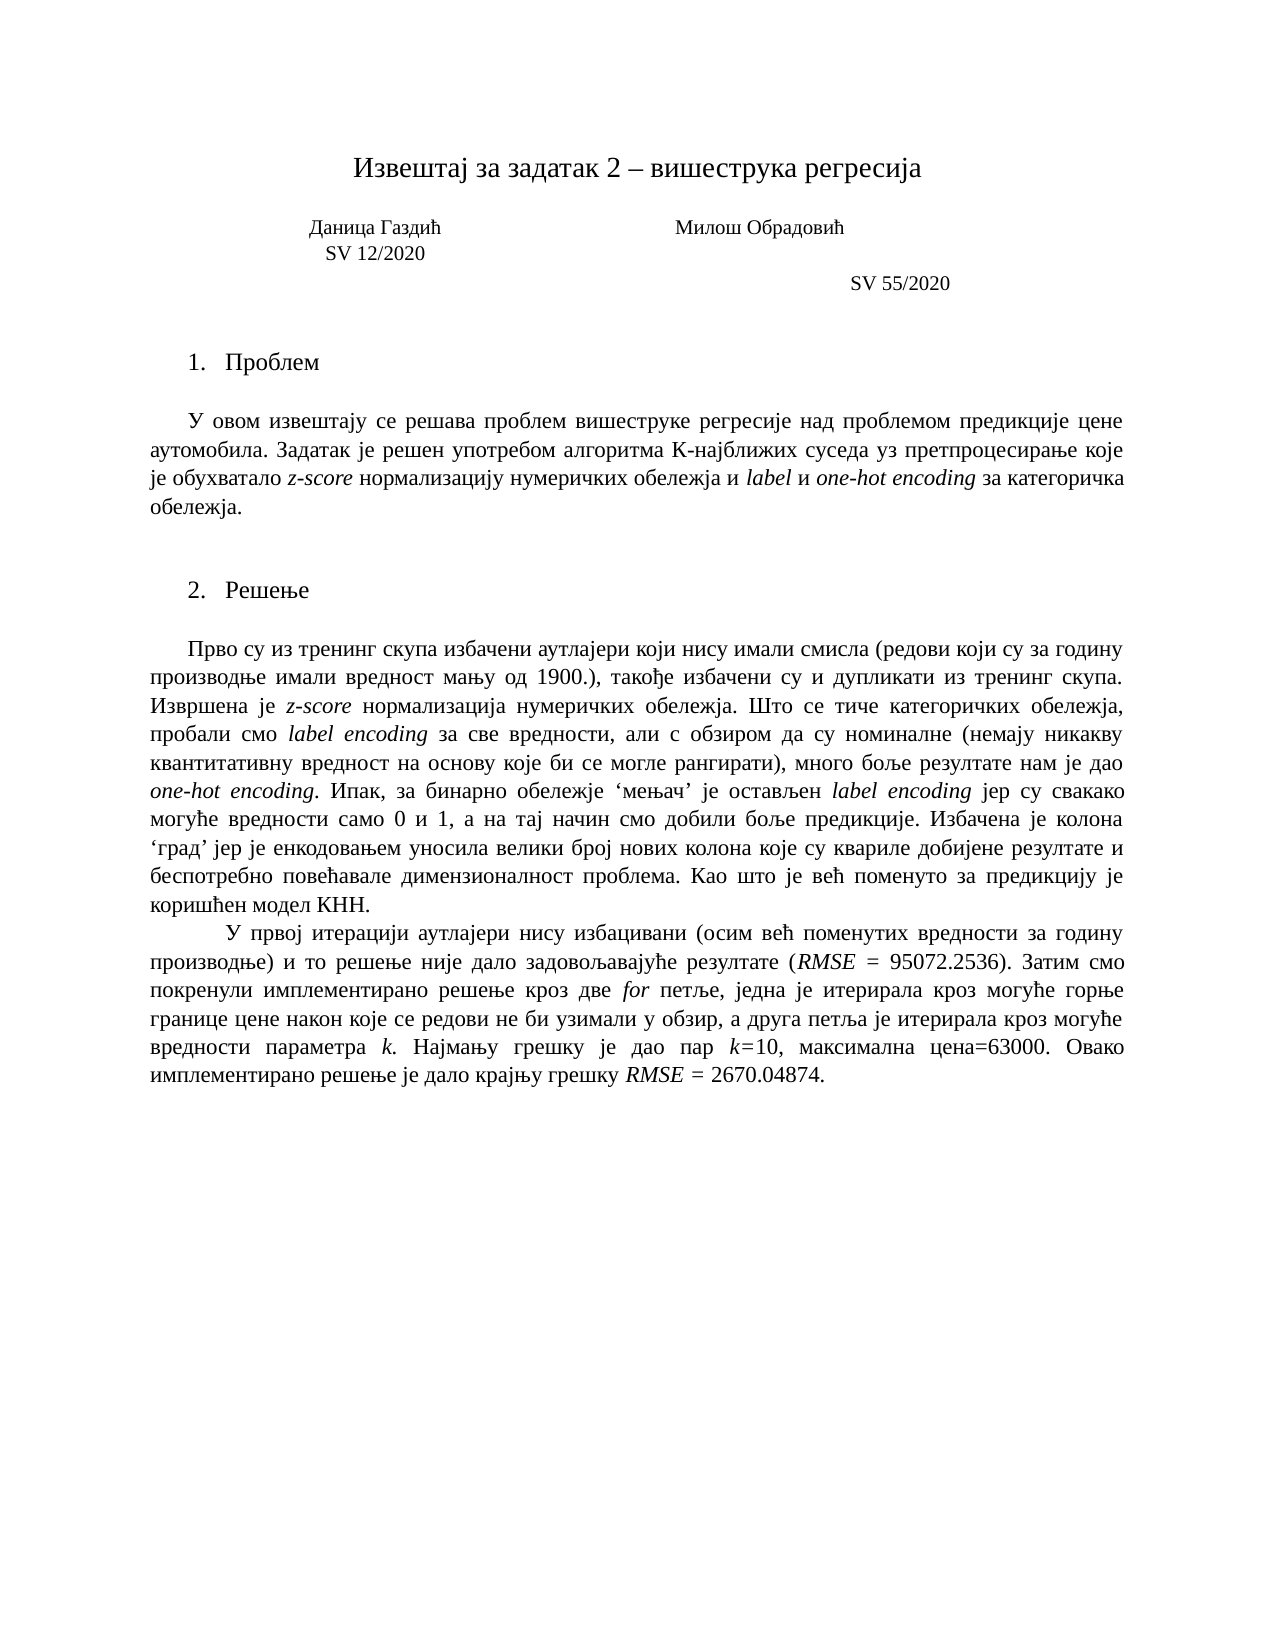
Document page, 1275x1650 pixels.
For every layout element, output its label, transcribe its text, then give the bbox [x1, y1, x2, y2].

text У овом извештају се решава проблем вишеструке регресије над проблемом предикције цене аутомобила. Задатак је решен употребом алгоритма К-најближих суседа уз претпроцесирање које је обухватало z-score нормализацију нумеричких обележја и label и one-hot encoding за категоричка обележја. [150, 407, 1125, 519]
text Извештај за задатак 2 – вишеструка регресија [150, 150, 1125, 183]
text SV 12/2020Милош Обрадовић [150, 241, 600, 265]
text Даница Газдић [150, 215, 600, 239]
text У првој итерацији аутлајери нису избацивани (осим већ поменутих вредности за годину производње) и то решење није дало задовољавајуће резултате (RMSE = 95072.2536). Затим смо покренули имплементирано решење кроз две for петље, једна је итерирала кроз могуће горње границе цене након које се редови не би узимали у обзир, а друга петља је итерирала кроз могуће вредности параметра k. Најмању грешку је дао пар k=10, максимална цена=63000. Овако имплементирано решење је дало крајњу грешку RMSE = 2670.04874. [150, 919, 1125, 1088]
text SV 55/2020 [675, 270, 1125, 294]
subtitle Решење [187, 575, 1125, 603]
subtitle Проблем [187, 347, 1125, 376]
text Прво су из тренинг скупа избачени аутлајери који нису имали смисла (редови који су за годину производње имали вредност мању од 1900.), такође избачени су и дупликати из тренинг скупа. Извршена је z-score нормализација нумеричких обележја. Што се тиче категоричких обележја, пробали смо label encoding за све вредности, али с обзиром да су номиналне (немају никакву квантитативну вредност на основу које би се могле рангирати), много боље резултате нам је дао one-hot encoding. Ипак, за бинарно обележје ‘мењач’ је остављен label encoding јер су свакако могуће вредности само 0 и 1, а на тај начин смо добили боље предикције. Избачена је колона ‘град’ јер је енкодовањем уносила велики број нових колона које су квариле добијене резултате и беспотребно повећавале димензионалност проблема. Као што је већ поменуто за предикцију је коришћен модел КНН. [150, 635, 1125, 917]
